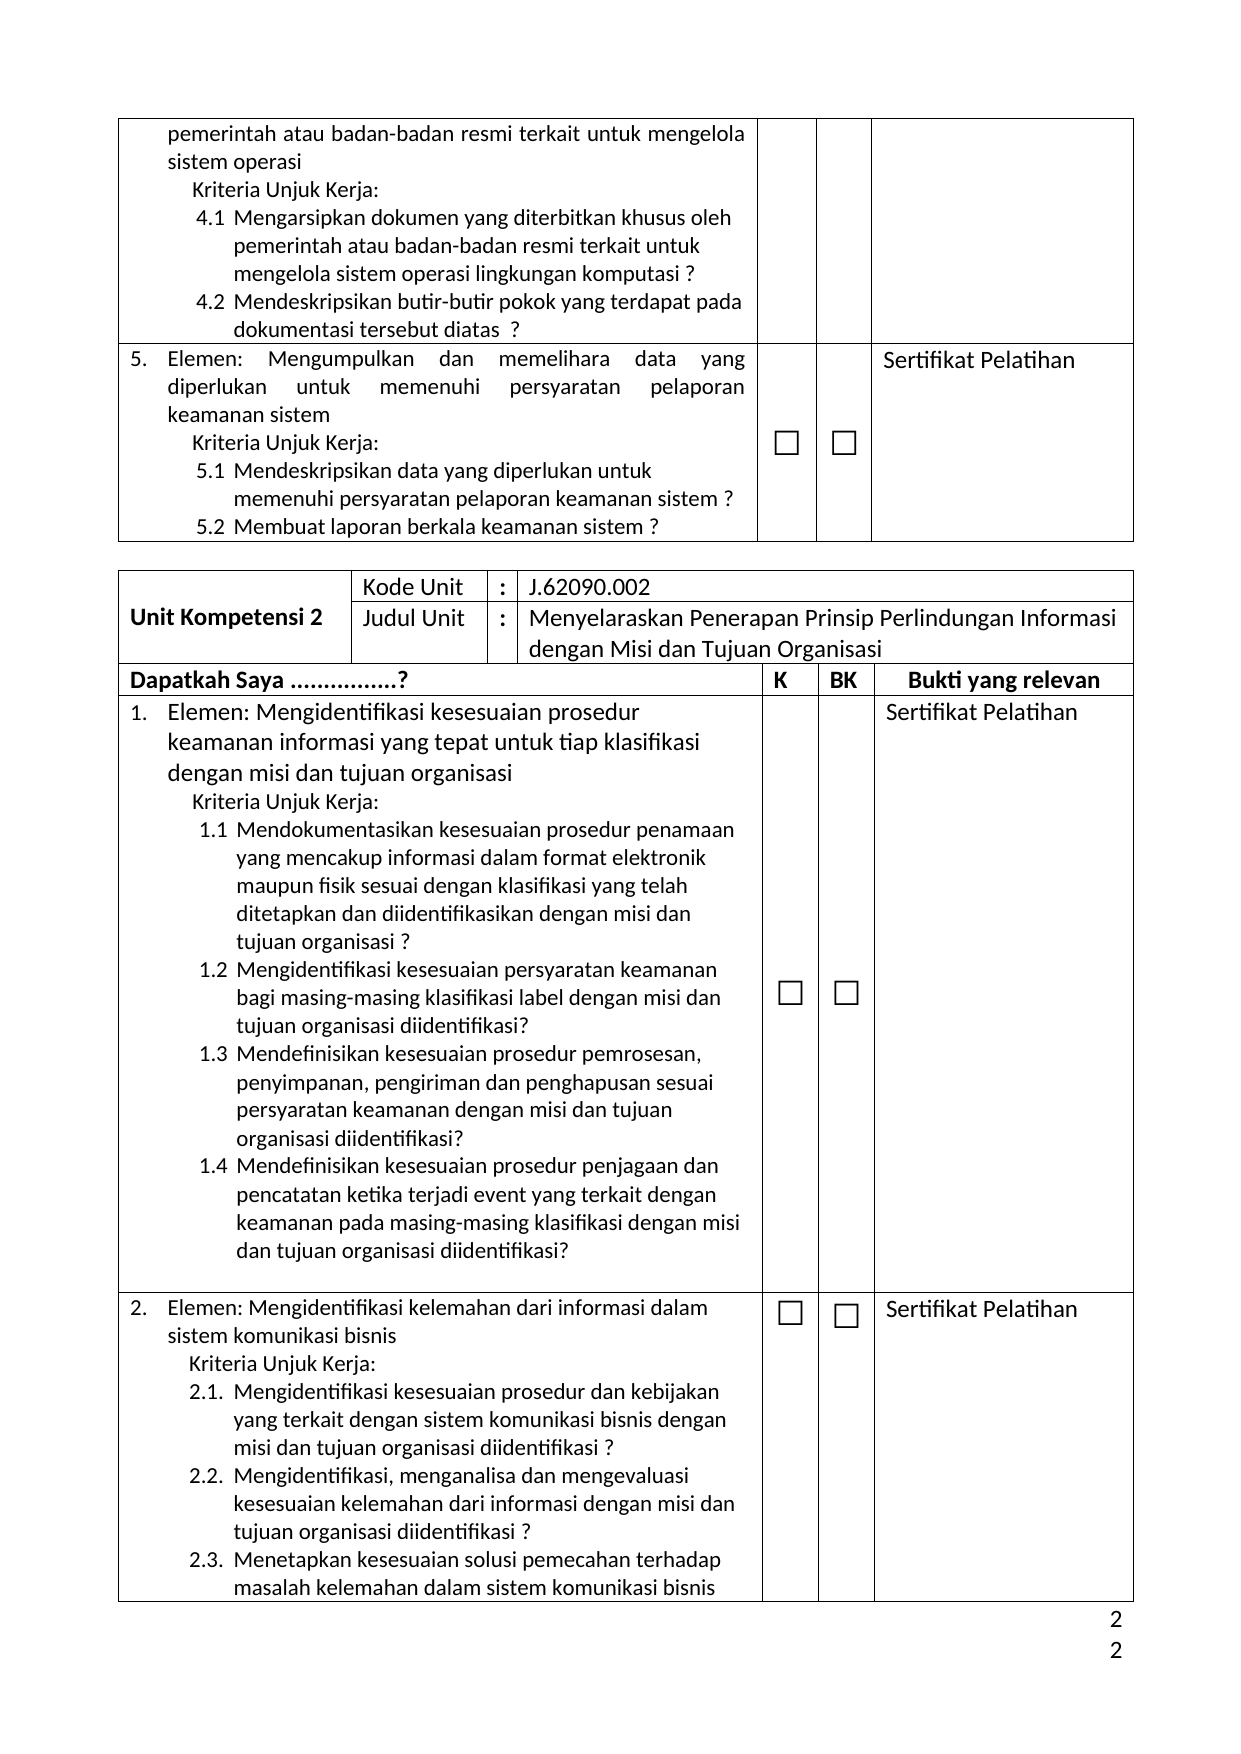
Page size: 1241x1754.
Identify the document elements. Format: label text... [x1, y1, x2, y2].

table_cell Menyelaraskan Penerapan Prinsip Perlindungan Informasi dengan Misi dan Tujuan Organisasi [518, 602, 1133, 663]
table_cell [875, 1293, 1133, 1601]
table_cell : [488, 602, 517, 663]
table_header J.62090.002 [518, 571, 1133, 601]
table_cell Elemen: Mengumpulkan dan memelihara data yang diperlukan untuk memenuhi persyaratan pelaporan keamanan sistem Kriteria Unjuk Kerja: Mendeskripsikan data yang diperlukan untuk memenuhi persyaratan pelaporan keamanan sistem ? Membuat laporan berkala keamanan sistem ? [119, 344, 757, 541]
table_cell Dapatkah Saya ................? [119, 664, 762, 695]
table_header Unit Kompetensi 2 [119, 571, 351, 663]
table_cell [119, 1293, 762, 1601]
table_cell Sertifikat Pelatihan [872, 344, 1133, 541]
table_cell Sertifikat Pelatihan [875, 696, 1133, 1292]
table_cell Elemen: Mengidentifikasi kesesuaian prosedur keamanan informasi yang tepat untuk tiap klasifikasi dengan misi dan tujuan organisasi Kriteria Unjuk Kerja: Mendokumentasikan kesesuaian prosedur penamaan yang mencakup informasi dalam format elektronik maupun fisik sesuai dengan klasifikasi yang telah ditetapkan dan diidentifikasikan dengan misi dan tujuan organisasi ? Mengidentifikasi kesesuaian persyaratan keamanan bagi masing-masing klasifikasi label dengan misi dan tujuan organisasi diidentifikasi? Mendefinisikan kesesuaian prosedur pemrosesan, penyimpanan, pengiriman dan penghapusan sesuai persyaratan keamanan dengan misi dan tujuan organisasi diidentifikasi? Mendefinisikan kesesuaian prosedur penjagaan dan pencatatan ketika terjadi event yang terkait dengan keamanan pada masing-masing klasifikasi dengan misi dan tujuan organisasi diidentifikasi? [119, 696, 762, 1292]
table_cell Bukti yang relevan [875, 664, 1133, 695]
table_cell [872, 119, 1133, 343]
table_cell BK [819, 664, 874, 695]
table_cell Judul Unit [352, 602, 487, 663]
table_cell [119, 119, 757, 343]
table_header Kode Unit [352, 571, 487, 601]
table_header : [488, 571, 517, 601]
table_cell K [763, 664, 818, 695]
